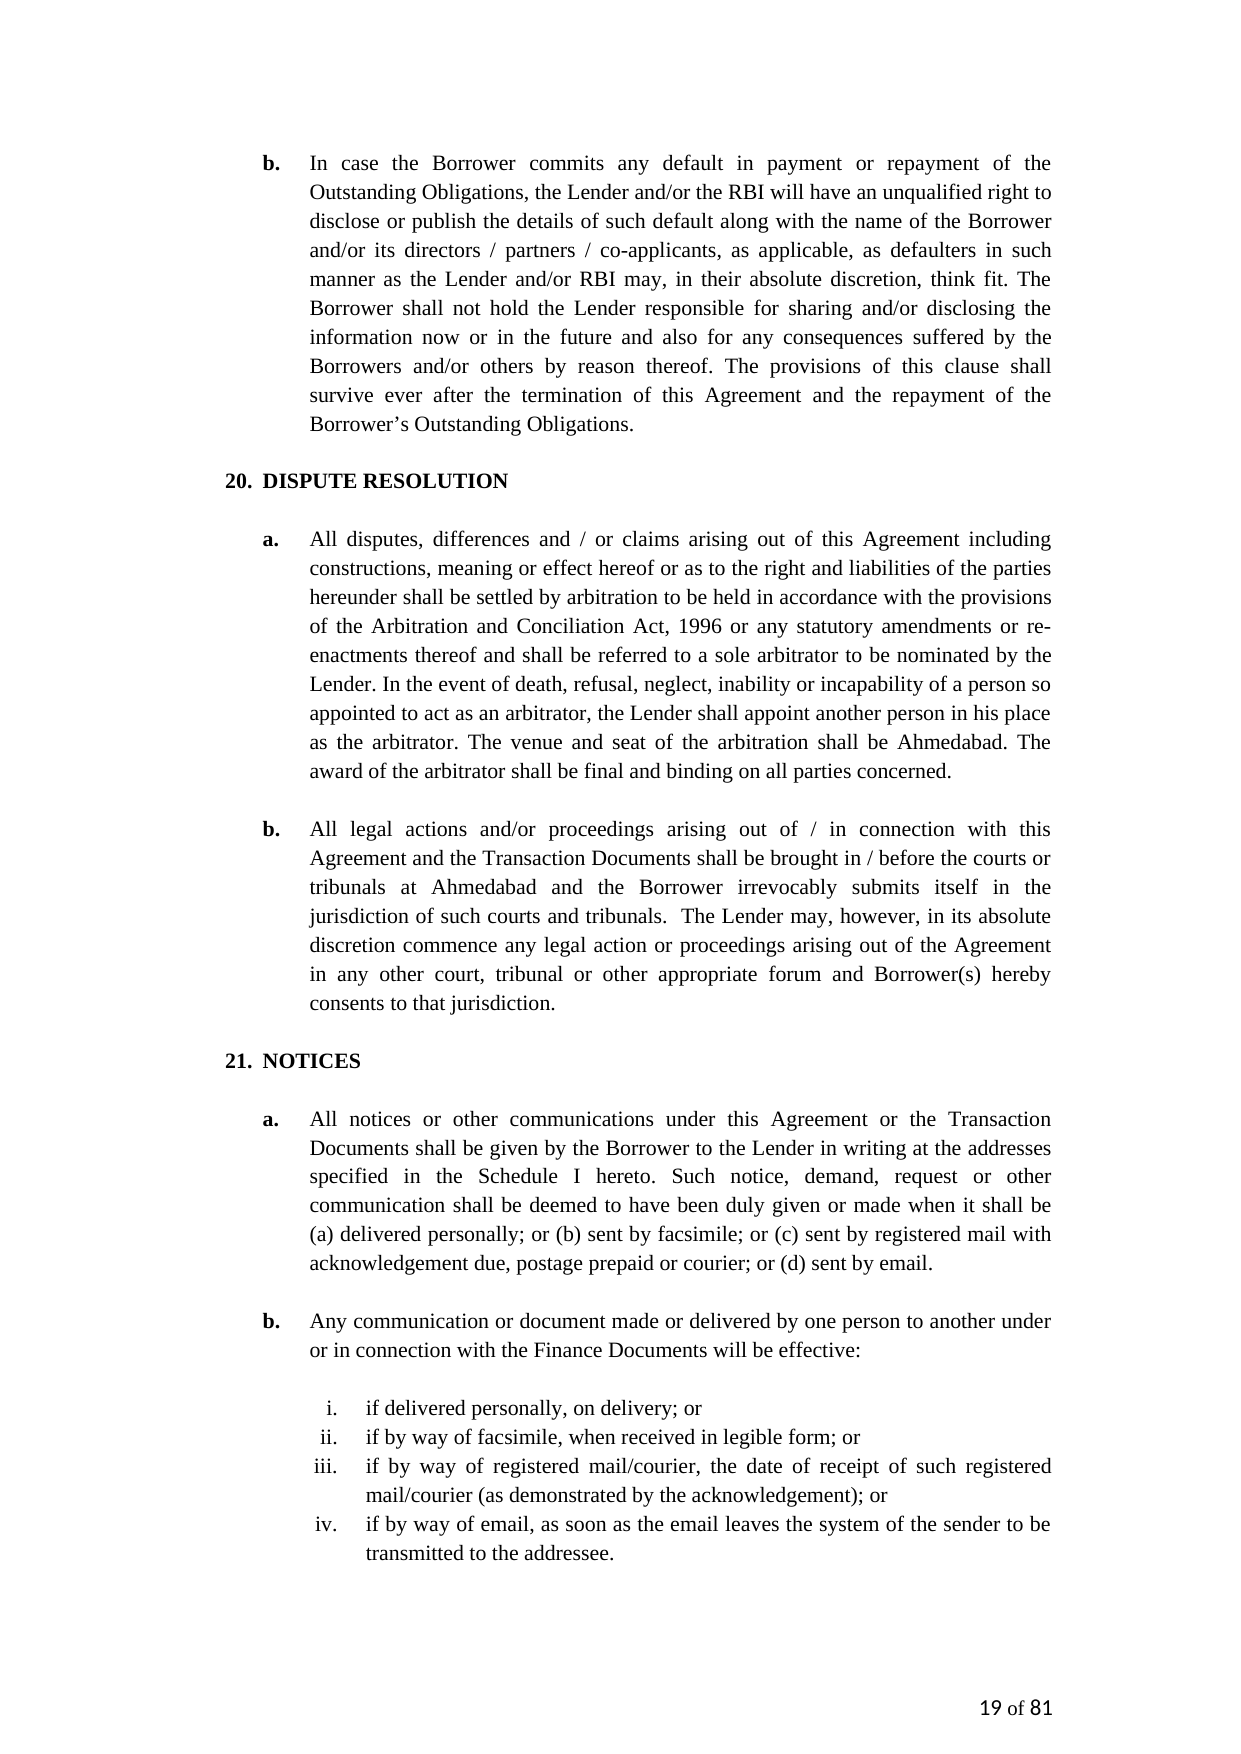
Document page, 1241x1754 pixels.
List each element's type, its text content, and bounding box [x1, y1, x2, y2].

list All legal actions and/or proceedings arising out of / in connection with this Agreement and the Transaction Documents shall be brought in / before the courts or tribunals at Ahmedabad and the Borrower irrevocably submits itself in the jurisdiction of such courts and tribunals. The Lender may, however, in its absolute discretion commence any legal action or proceedings arising out of the Agreement in any other court, tribunal or other appropriate forum and Borrower(s) hereby consents to that jurisdiction. [262, 816, 1053, 1015]
list NOTICES [225, 1048, 1053, 1073]
list All disputes, differences and / or claims arising out of this Agreement including constructions, meaning or effect hereof or as to the right and liabilities of the parties hereunder shall be settled by arbitration to be held in accordance with the provisions of the Arbitration and Conciliation Act, 1996 or any statutory amendments or re-enactments thereof and shall be referred to a sole arbitrator to be nominated by the Lender. In the event of death, refusal, neglect, inability or incapability of a person so appointed to act as an arbitrator, the Lender shall appoint another person in his place as the arbitrator. The venue and seat of the arbitration shall be Ahmedabad. The award of the arbitrator shall be final and binding on all parties concerned. [262, 526, 1053, 783]
list if by way of registered mail/courier, the date of receipt of such registered mail/courier (as demonstrated by the acknowledgement); or [337, 1453, 1053, 1507]
list In case the Borrower commits any default in payment or repayment of the Outstanding Obligations, the Lender and/or the RBI will have an unqualified right to disclose or publish the details of such default along with the name of the Borrower and/or its directors / partners / co-applicants, as applicable, as defaulters in such manner as the Lender and/or RBI may, in their absolute discretion, think fit. The Borrower shall not hold the Lender responsible for sharing and/or disclosing the information now or in the future and also for any consequences suffered by the Borrowers and/or others by reason thereof. The provisions of this clause shall survive ever after the termination of this Agreement and the repayment of the Borrower’s Outstanding Obligations. [262, 150, 1053, 436]
list if by way of email, as soon as the email leaves the system of the sender to be transmitted to the addressee. [337, 1511, 1053, 1565]
list DISPUTE RESOLUTION [225, 468, 1053, 494]
list Any communication or document made or delivered by one person to another under or in connection with the Finance Documents will be effective: [262, 1308, 1053, 1362]
list All notices or other communications under this Agreement or the Transaction Documents shall be given by the Borrower to the Lender in writing at the addresses specified in the Schedule I hereto. Such notice, demand, request or other communication shall be deemed to have been duly given or made when it shall be (a) delivered personally; or (b) sent by facsimile; or (c) sent by registered mail with acknowledgement due, postage prepaid or courier; or (d) sent by email. [262, 1106, 1053, 1276]
list if by way of facsimile, when received in legible form; or [337, 1424, 1053, 1449]
list if delivered personally, on delivery; or [337, 1395, 1053, 1420]
